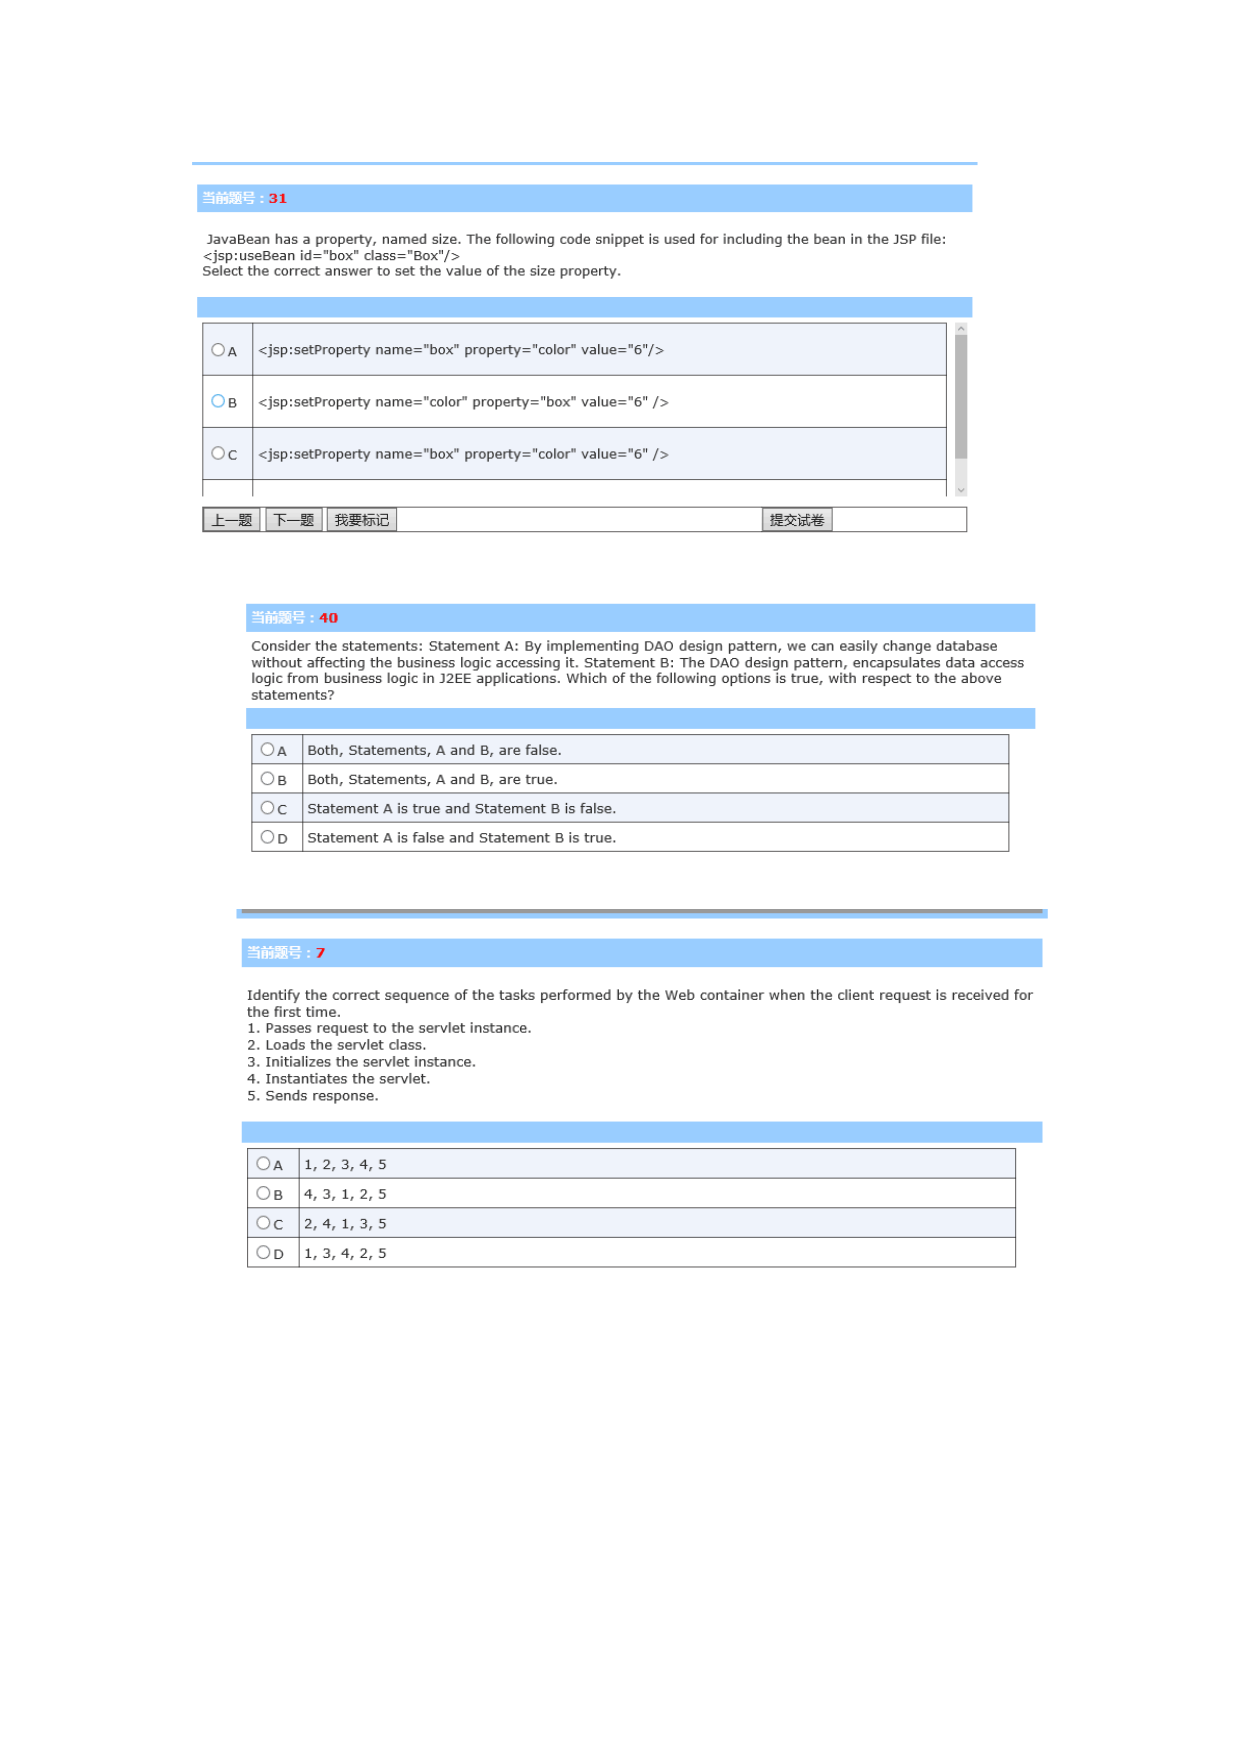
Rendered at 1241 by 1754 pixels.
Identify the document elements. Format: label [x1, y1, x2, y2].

picture [187, 162, 1052, 567]
picture [187, 584, 1052, 904]
picture [187, 909, 1052, 1276]
